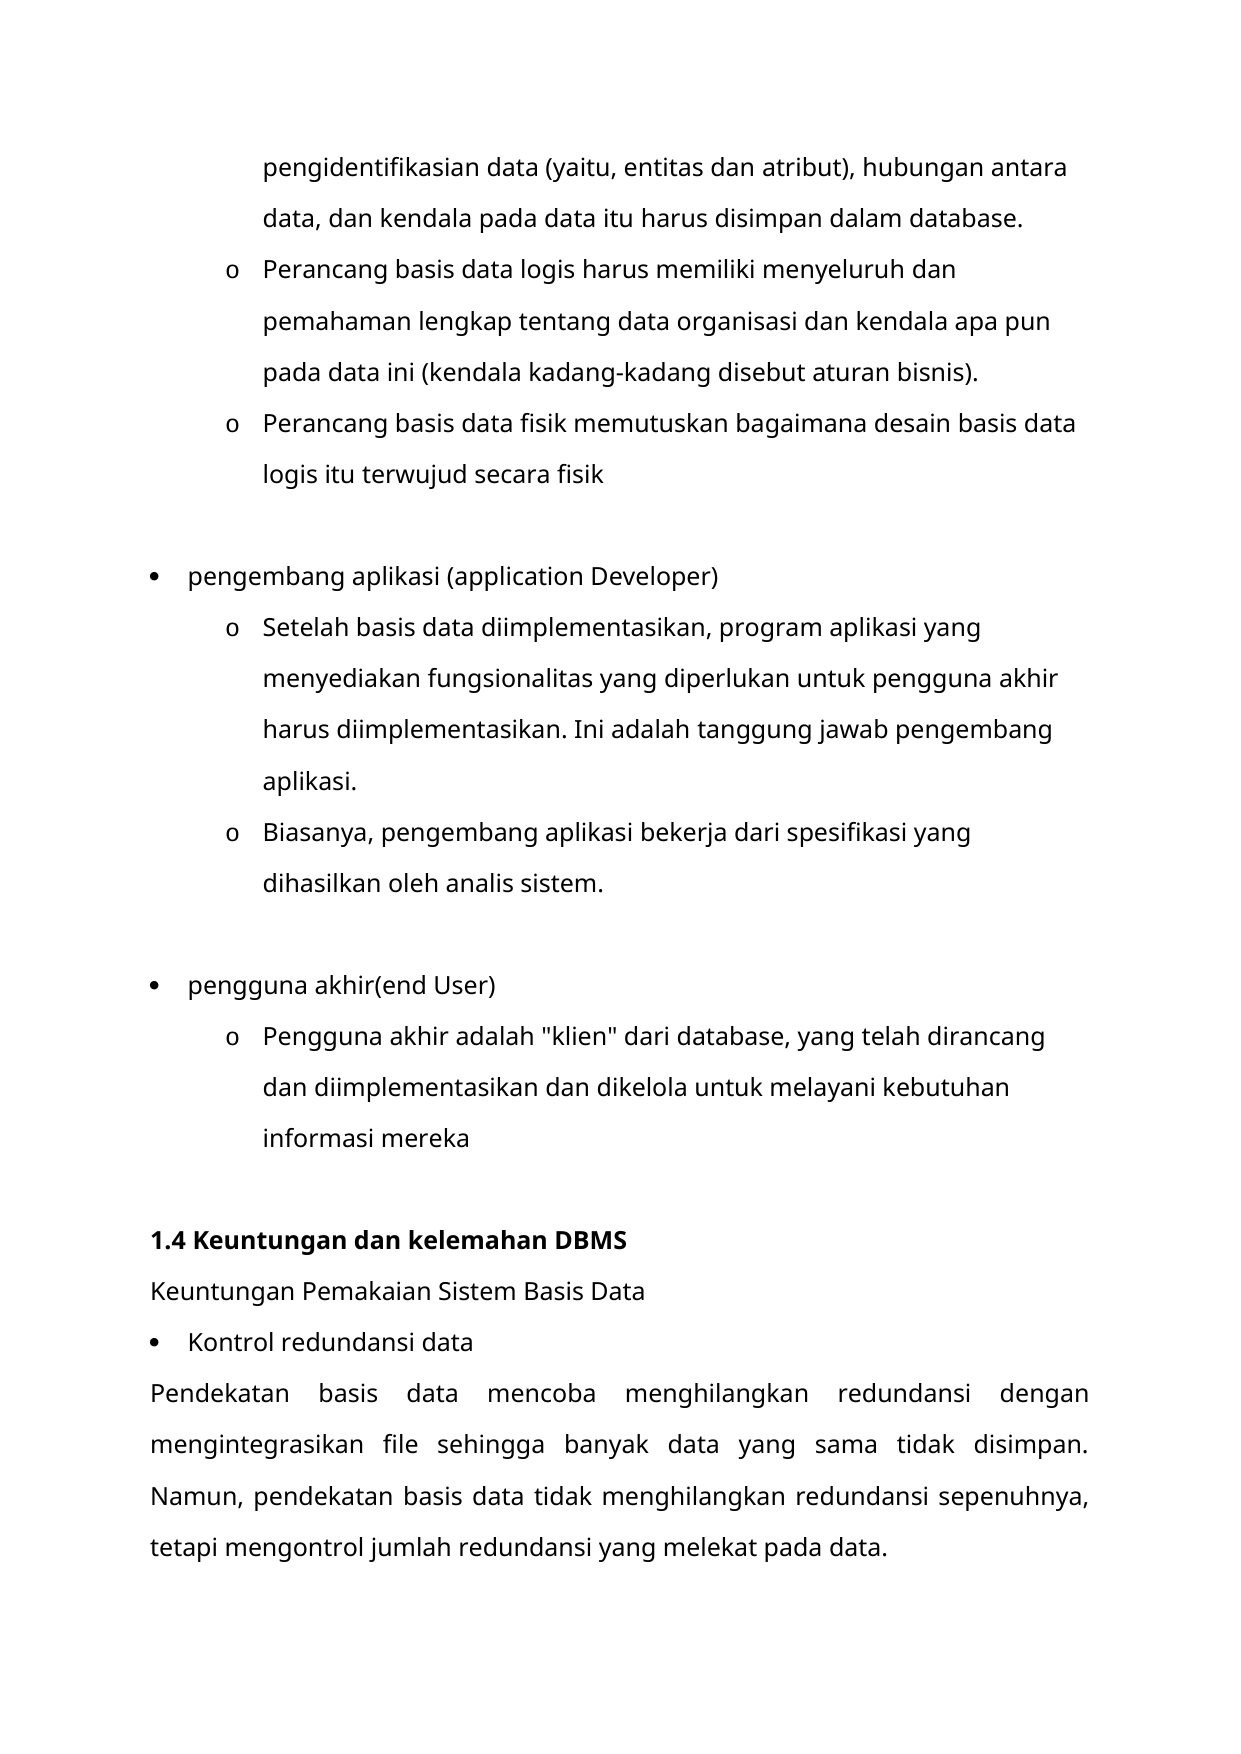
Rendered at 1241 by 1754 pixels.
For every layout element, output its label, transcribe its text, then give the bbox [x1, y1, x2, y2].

list Perancang basis data fisik memutuskan bagaimana desain basis data logis itu terwujud secara fisik [225, 405, 1090, 491]
list pengguna akhir(end User) [150, 967, 1090, 1002]
text 1.4 Keuntungan dan kelemahan DBMS [150, 1223, 1090, 1257]
list Biasanya, pengembang aplikasi bekerja dari spesifikasi yang dihasilkan oleh analis sistem. [225, 814, 1090, 899]
list Pengguna akhir adalah "klien" dari database, yang telah dirancang dan diimplementasikan dan dikelola untuk melayani kebutuhan informasi mereka [225, 1018, 1090, 1155]
text Keuntungan Pemakaian Sistem Basis Data [150, 1274, 1090, 1308]
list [225, 150, 1090, 235]
list Pendekatan basis data mencoba menghilangkan redundansi dengan mengintegrasikan file sehingga banyak data yang sama tidak disimpan. Namun, pendekatan basis data tidak menghilangkan redundansi sepenuhnya, tetapi mengontrol jumlah redundansi yang melekat pada data. [150, 1376, 1090, 1563]
list Setelah basis data diimplementasikan, program aplikasi yang menyediakan fungsionalitas yang diperlukan untuk pengguna akhir harus diimplementasikan. Ini adalah tanggung jawab pengembang aplikasi. [225, 610, 1090, 797]
list Kontrol redundansi data [150, 1325, 1090, 1359]
list pengembang aplikasi (application Developer) [150, 559, 1090, 593]
list Perancang basis data logis harus memiliki menyeluruh dan pemahaman lengkap tentang data organisasi dan kendala apa pun pada data ini (kendala kadang-kadang disebut aturan bisnis). [225, 252, 1090, 388]
